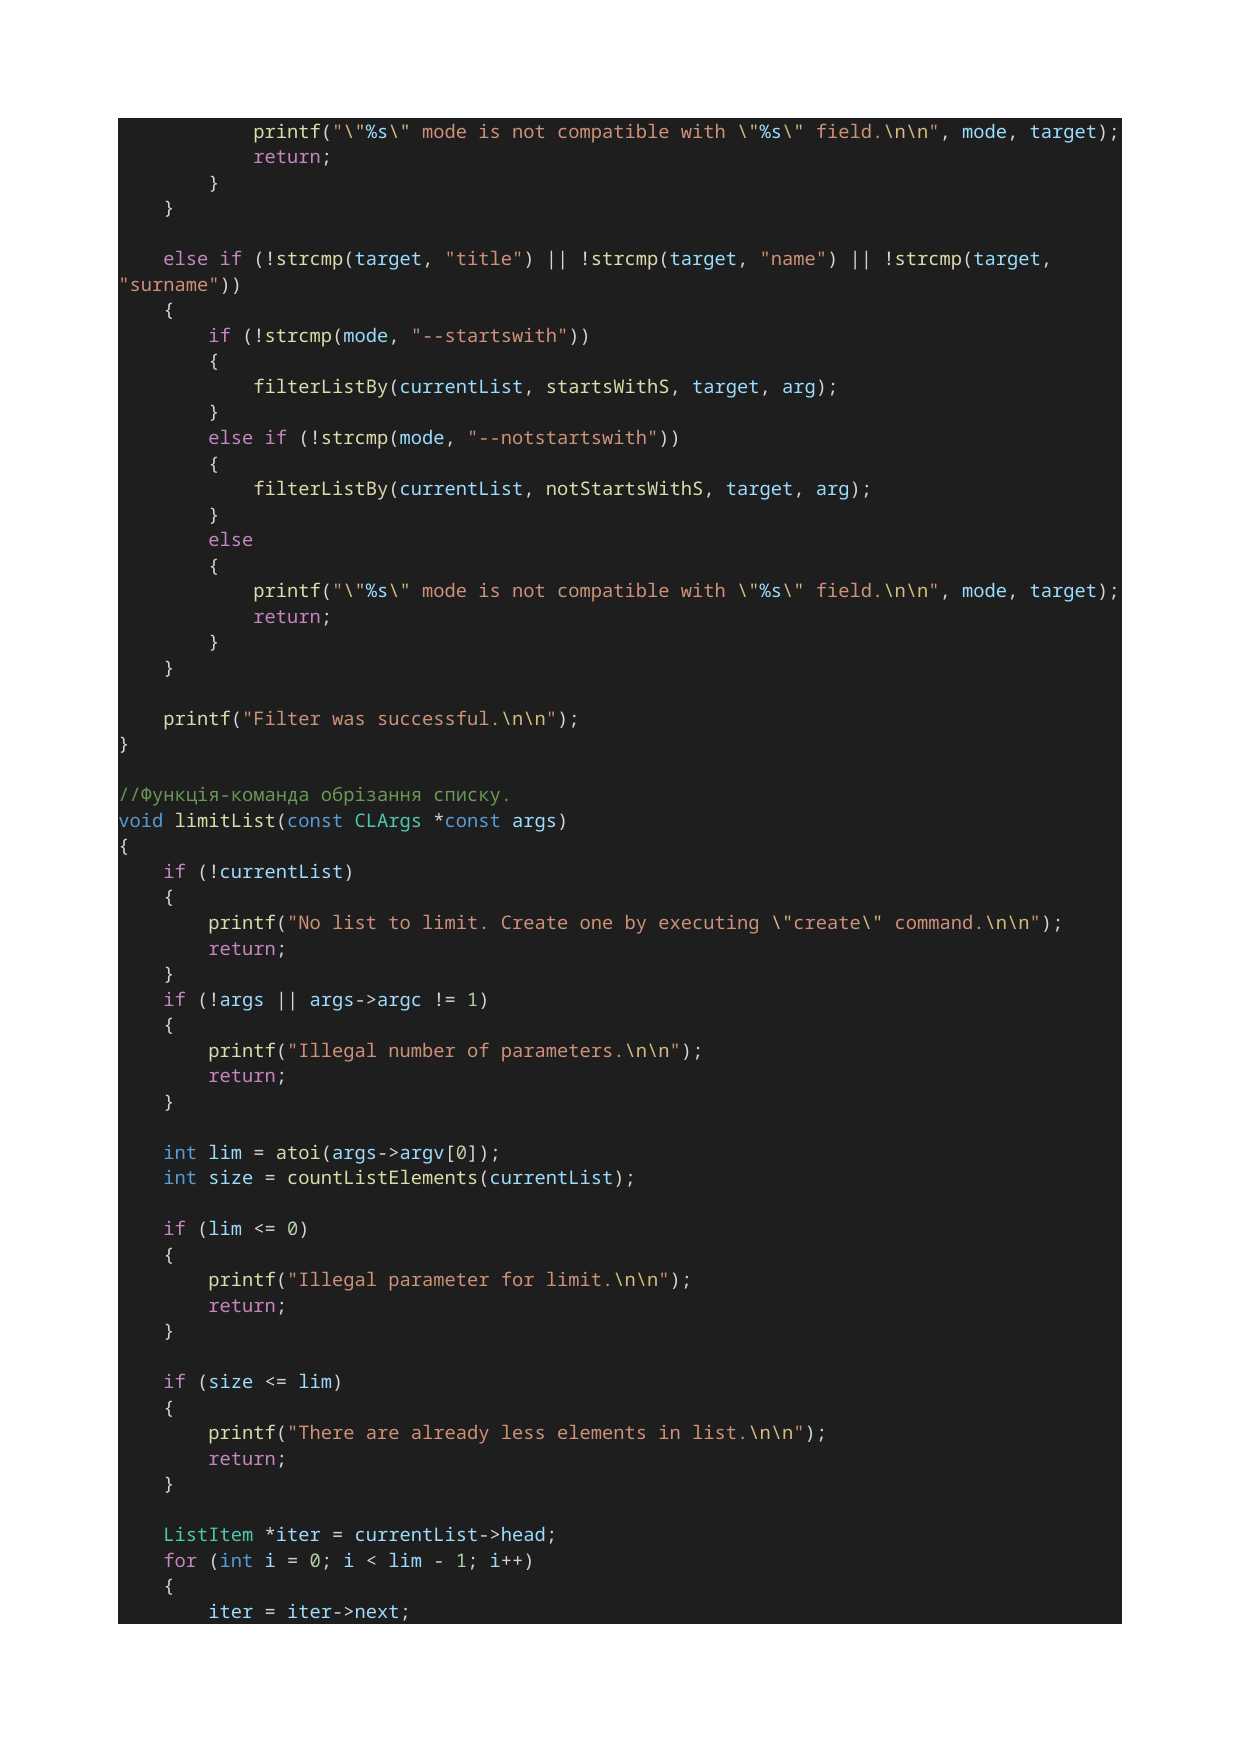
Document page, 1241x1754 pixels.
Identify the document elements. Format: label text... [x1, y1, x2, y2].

text filterListBy(currentList, startsWithS, target, arg); [118, 373, 1122, 399]
text { [118, 1573, 1122, 1598]
text if (!currentList) [118, 858, 1122, 884]
text void limitList(const CLArgs *const args) [118, 807, 1122, 833]
text } [118, 960, 1122, 986]
text { [118, 1011, 1122, 1037]
text } [118, 1088, 1122, 1113]
text return; [118, 1445, 1122, 1471]
text //Функція-команда обрізання списку. [118, 782, 1122, 807]
text iter = iter->next; [118, 1598, 1122, 1624]
text return; [118, 1292, 1122, 1318]
text printf("No list to limit. Create one by executing \"create\" command.\n\n"); [118, 909, 1122, 935]
text if (size <= lim) [118, 1369, 1122, 1394]
text if (!strcmp(mode, "--startswith")) [118, 322, 1122, 348]
text printf("Illegal number of parameters.\n\n"); [118, 1037, 1122, 1062]
text else if (!strcmp(target, "title") || !strcmp(target, "name") || !strcmp(target, "surname")) [118, 246, 1122, 297]
text printf("\"%s\" mode is not compatible with \"%s\" field.\n\n", mode, target); [118, 118, 1122, 144]
text { [118, 450, 1122, 475]
text return; [118, 603, 1122, 628]
text { [118, 1241, 1122, 1267]
text else [118, 526, 1122, 552]
text } [118, 1318, 1122, 1343]
text else if (!strcmp(mode, "--notstartswith")) [118, 424, 1122, 450]
text filterListBy(currentList, notStartsWithS, target, arg); [118, 475, 1122, 501]
text } [118, 169, 1122, 195]
text } [118, 1471, 1122, 1496]
text } [118, 654, 1122, 679]
text } [118, 195, 1122, 220]
text { [118, 297, 1122, 322]
text printf("\"%s\" mode is not compatible with \"%s\" field.\n\n", mode, target); [118, 577, 1122, 603]
text return; [118, 935, 1122, 960]
text { [118, 833, 1122, 858]
text { [118, 884, 1122, 909]
text printf("Illegal parameter for limit.\n\n"); [118, 1267, 1122, 1292]
text return; [118, 1062, 1122, 1088]
text ListItem *iter = currentList->head; [118, 1522, 1122, 1547]
text return; [118, 144, 1122, 169]
text printf("There are already less elements in list.\n\n"); [118, 1420, 1122, 1445]
text int size = countListElements(currentList); [118, 1164, 1122, 1190]
text { [118, 552, 1122, 577]
text } [118, 731, 1122, 756]
text if (!args || args->argc != 1) [118, 986, 1122, 1011]
text { [118, 1394, 1122, 1420]
text } [118, 399, 1122, 424]
text if (lim <= 0) [118, 1216, 1122, 1241]
text for (int i = 0; i < lim - 1; i++) [118, 1547, 1122, 1573]
text printf("Filter was successful.\n\n"); [118, 705, 1122, 731]
text } [118, 628, 1122, 654]
text { [118, 348, 1122, 373]
text } [118, 501, 1122, 526]
text int lim = atoi(args->argv[0]); [118, 1139, 1122, 1164]
